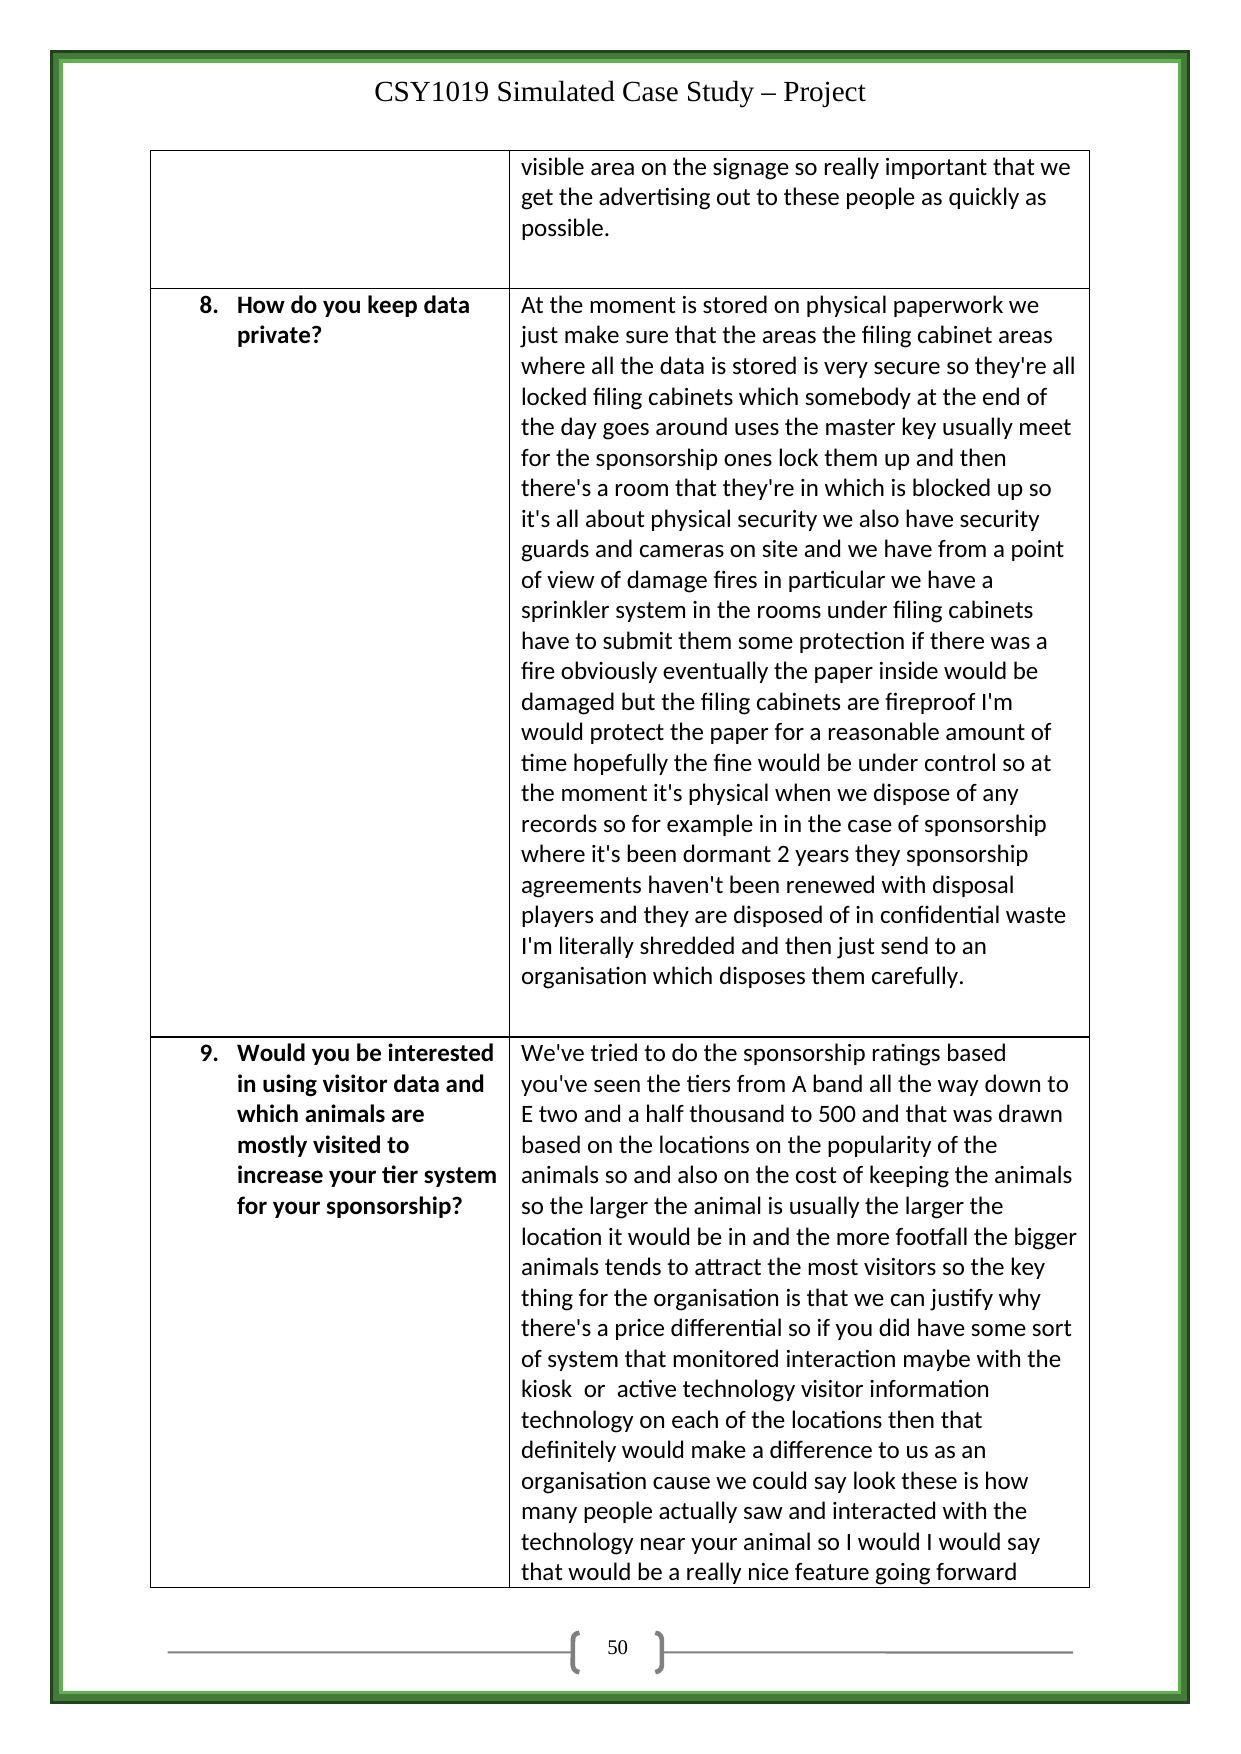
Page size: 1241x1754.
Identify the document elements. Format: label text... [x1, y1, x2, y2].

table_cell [151, 151, 509, 288]
table_cell How do you keep data private? [151, 289, 509, 1036]
table_cell At the moment is stored on physical paperwork we just make sure that the areas the filing cabinet areas where all the data is stored is very secure so they're all locked filing cabinets which somebody at the end of the day goes around uses the master key usually meet for the sponsorship ones lock them up and then there's a room that they're in which is blocked up so it's all about physical security we also have security guards and cameras on site and we have from a point of view of damage fires in particular we have a sprinkler system in the rooms under filing cabinets have to submit them some protection if there was a fire obviously eventually the paper inside would be damaged but the filing cabinets are fireproof I'm would protect the paper for a reasonable amount of time hopefully the fine would be under control so at the moment it's physical when we dispose of any records so for example in in the case of sponsorship where it's been dormant 2 years they sponsorship agreements haven't been renewed with disposal players and they are disposed of in confidential waste I'm literally shredded and then just send to an organisation which disposes them carefully. [510, 289, 1089, 1036]
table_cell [510, 1038, 1089, 1587]
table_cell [151, 1038, 509, 1587]
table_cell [510, 151, 1089, 288]
